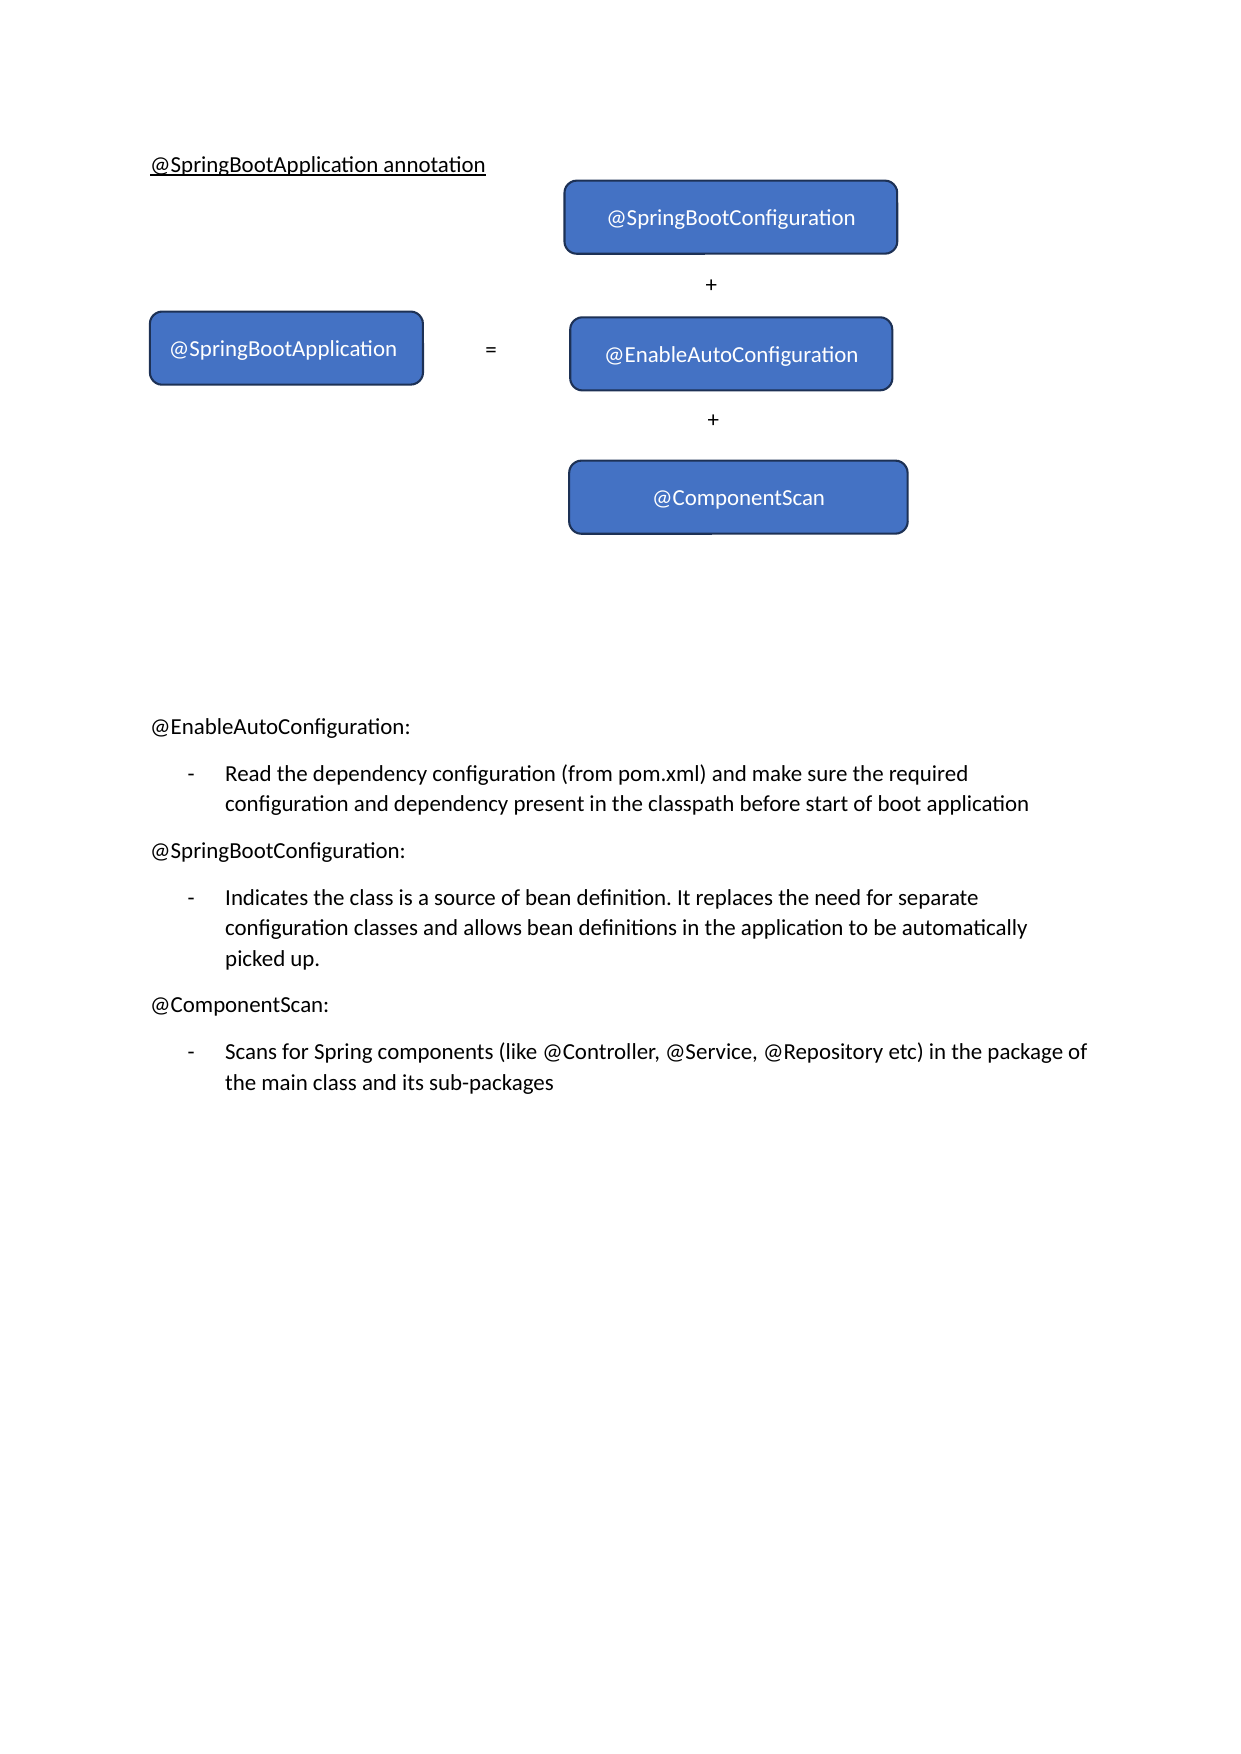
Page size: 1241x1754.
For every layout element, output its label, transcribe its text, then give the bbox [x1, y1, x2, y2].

text @SpringBootConfiguration: [150, 836, 1090, 864]
list Read the dependency configuration (from pom.xml) and make sure the required configuration and dependency present in the classpath before start of boot application [187, 759, 1090, 818]
text @EnableAutoConfiguration: [150, 712, 1090, 741]
text @SpringBootApplication annotation [150, 150, 1090, 178]
text @ComponentScan: [150, 991, 1090, 1019]
list Scans for Spring components (like @Controller, @Service, @Repository etc) in the package of the main class and its sub-packages [187, 1037, 1090, 1096]
list Indicates the class is a source of bean definition. It replaces the need for separate configuration classes and allows bean definitions in the application to be automatically picked up. [187, 883, 1090, 972]
